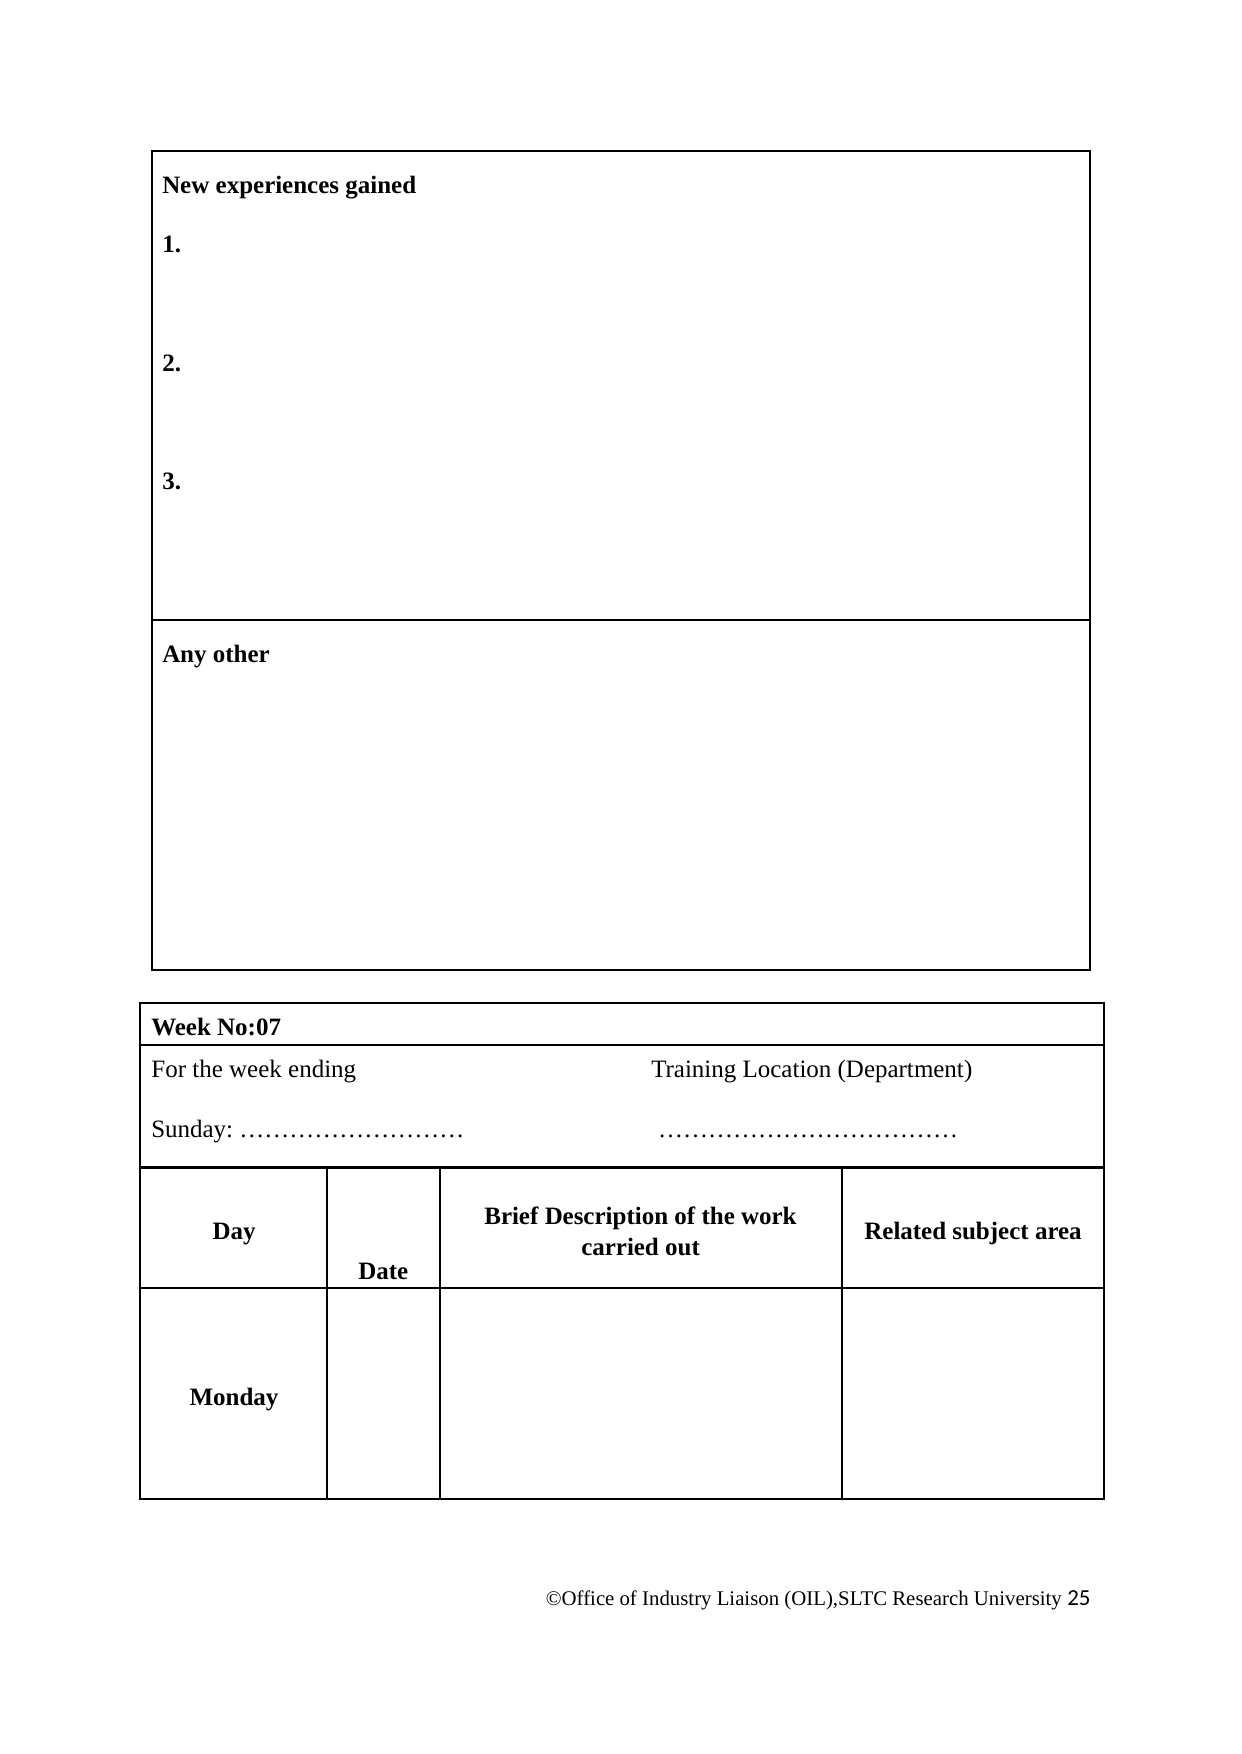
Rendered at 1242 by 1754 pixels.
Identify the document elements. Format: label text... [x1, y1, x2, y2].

table_cell Related subject area [843, 1169, 1103, 1287]
table_cell Monday [141, 1289, 326, 1498]
table_cell [843, 1289, 1103, 1498]
table_cell For the week ending Training Location (Department) Sunday: ……………………… ……………………………… [141, 1046, 1103, 1166]
table_cell [328, 1289, 439, 1498]
table_cell Any other [153, 621, 1089, 969]
table_cell [441, 1289, 841, 1498]
table_header New experiences gained 1. 2. 3. [153, 152, 1089, 619]
table_header Week No:07 [141, 1004, 1103, 1043]
table_cell Day [141, 1169, 326, 1287]
table_cell Brief Description of the work carried out [441, 1169, 841, 1287]
table_cell Date [328, 1169, 439, 1287]
